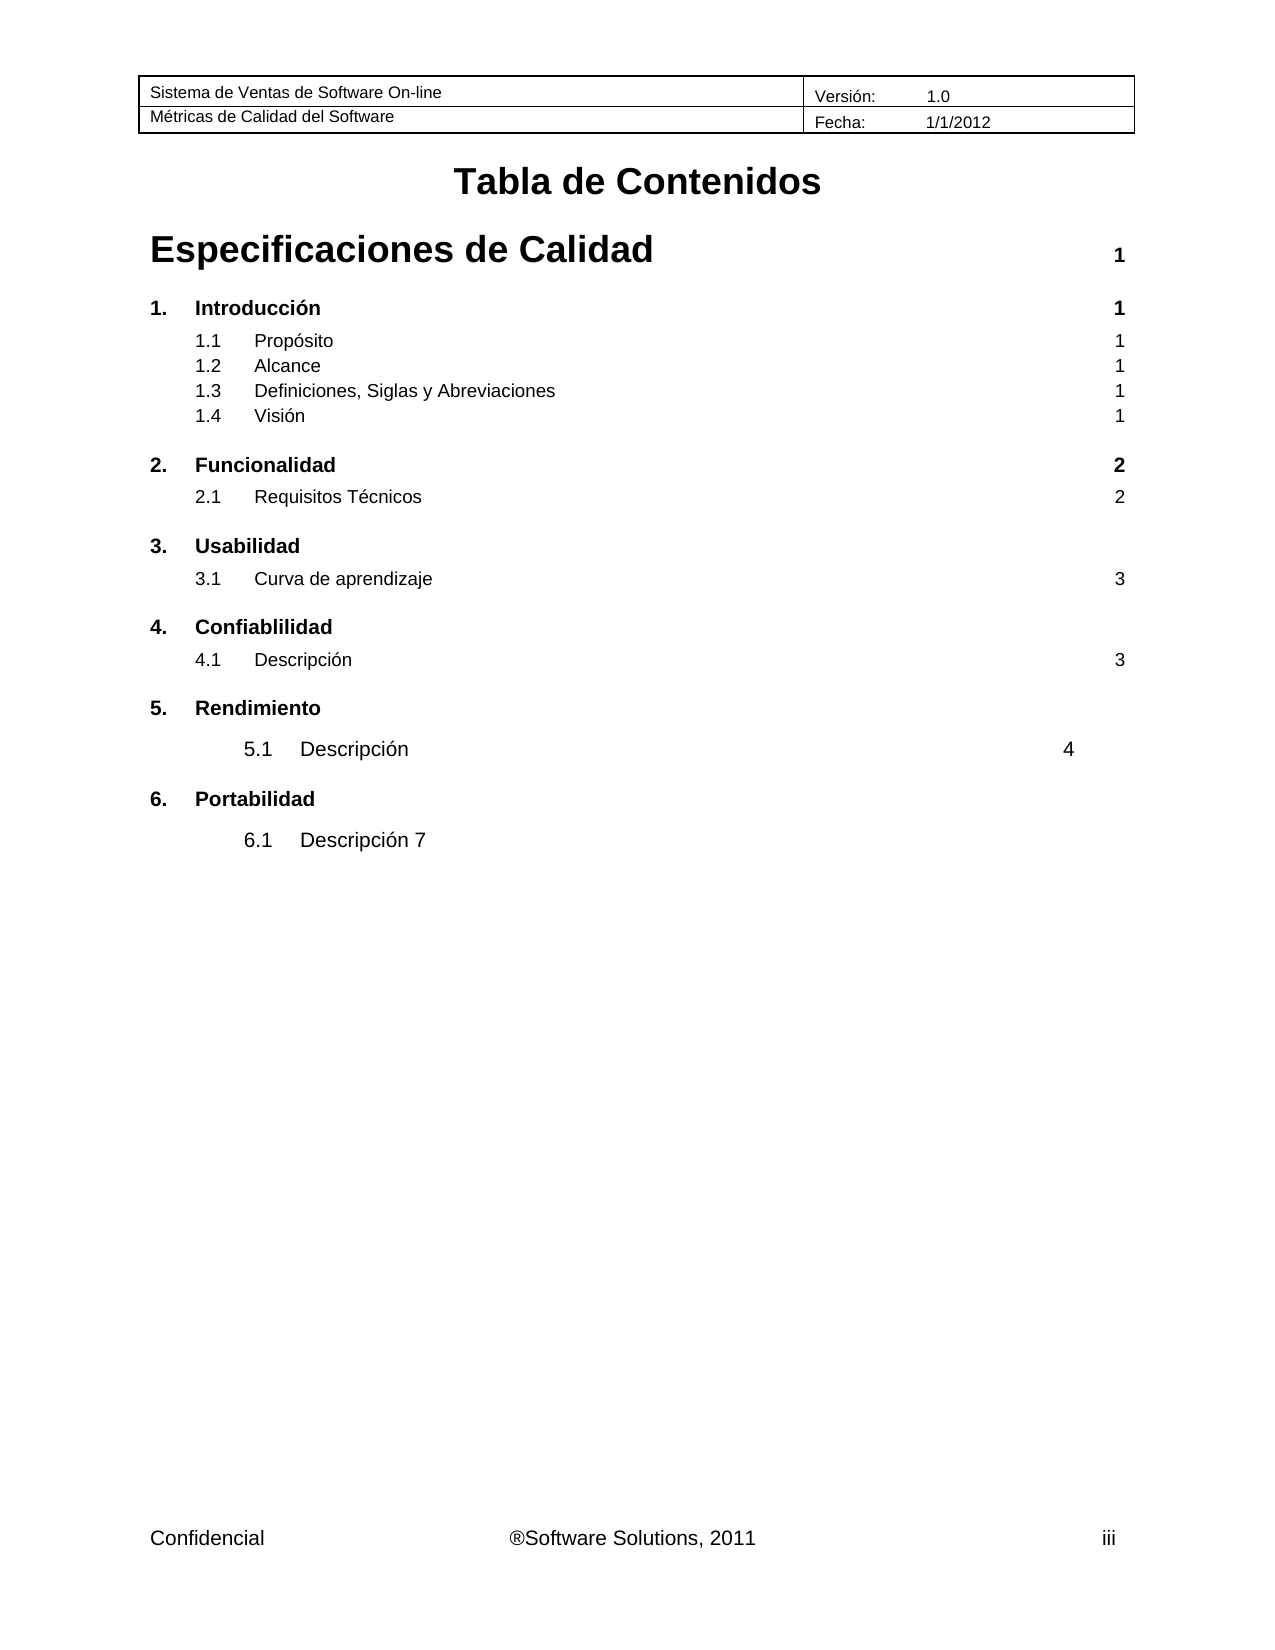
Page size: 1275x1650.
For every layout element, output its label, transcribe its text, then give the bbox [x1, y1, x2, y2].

text 1.4 Visión 1 [195, 401, 1050, 426]
text 4.1 Descripción 3 [195, 645, 1050, 670]
text 6. Portabilidad [150, 786, 1050, 811]
text Especificaciones de Calidad 1 [150, 227, 1050, 270]
text 4. Confiablilidad [150, 614, 1050, 639]
text 5.1 Descripción 4 [244, 737, 1125, 761]
text 1.1 Propósito 1 [195, 326, 1050, 351]
text 2. Funcionalidad 2 [150, 451, 1050, 476]
text 3.1 Curva de aprendizaje 3 [195, 564, 1050, 589]
text 2.1 Requisitos Técnicos 2 [195, 483, 1050, 508]
text 6.1 Descripción 7 [244, 827, 1125, 851]
text 5. Rendimiento [150, 695, 1050, 720]
text 1.3 Definiciones, Siglas y Abreviaciones 1 [195, 376, 1050, 401]
text 1.2 Alcance 1 [195, 351, 1050, 376]
text 1. Introducción 1 [150, 295, 1050, 320]
title Tabla de Contenidos [150, 159, 1125, 202]
text 3. Usabilidad [150, 533, 1050, 558]
